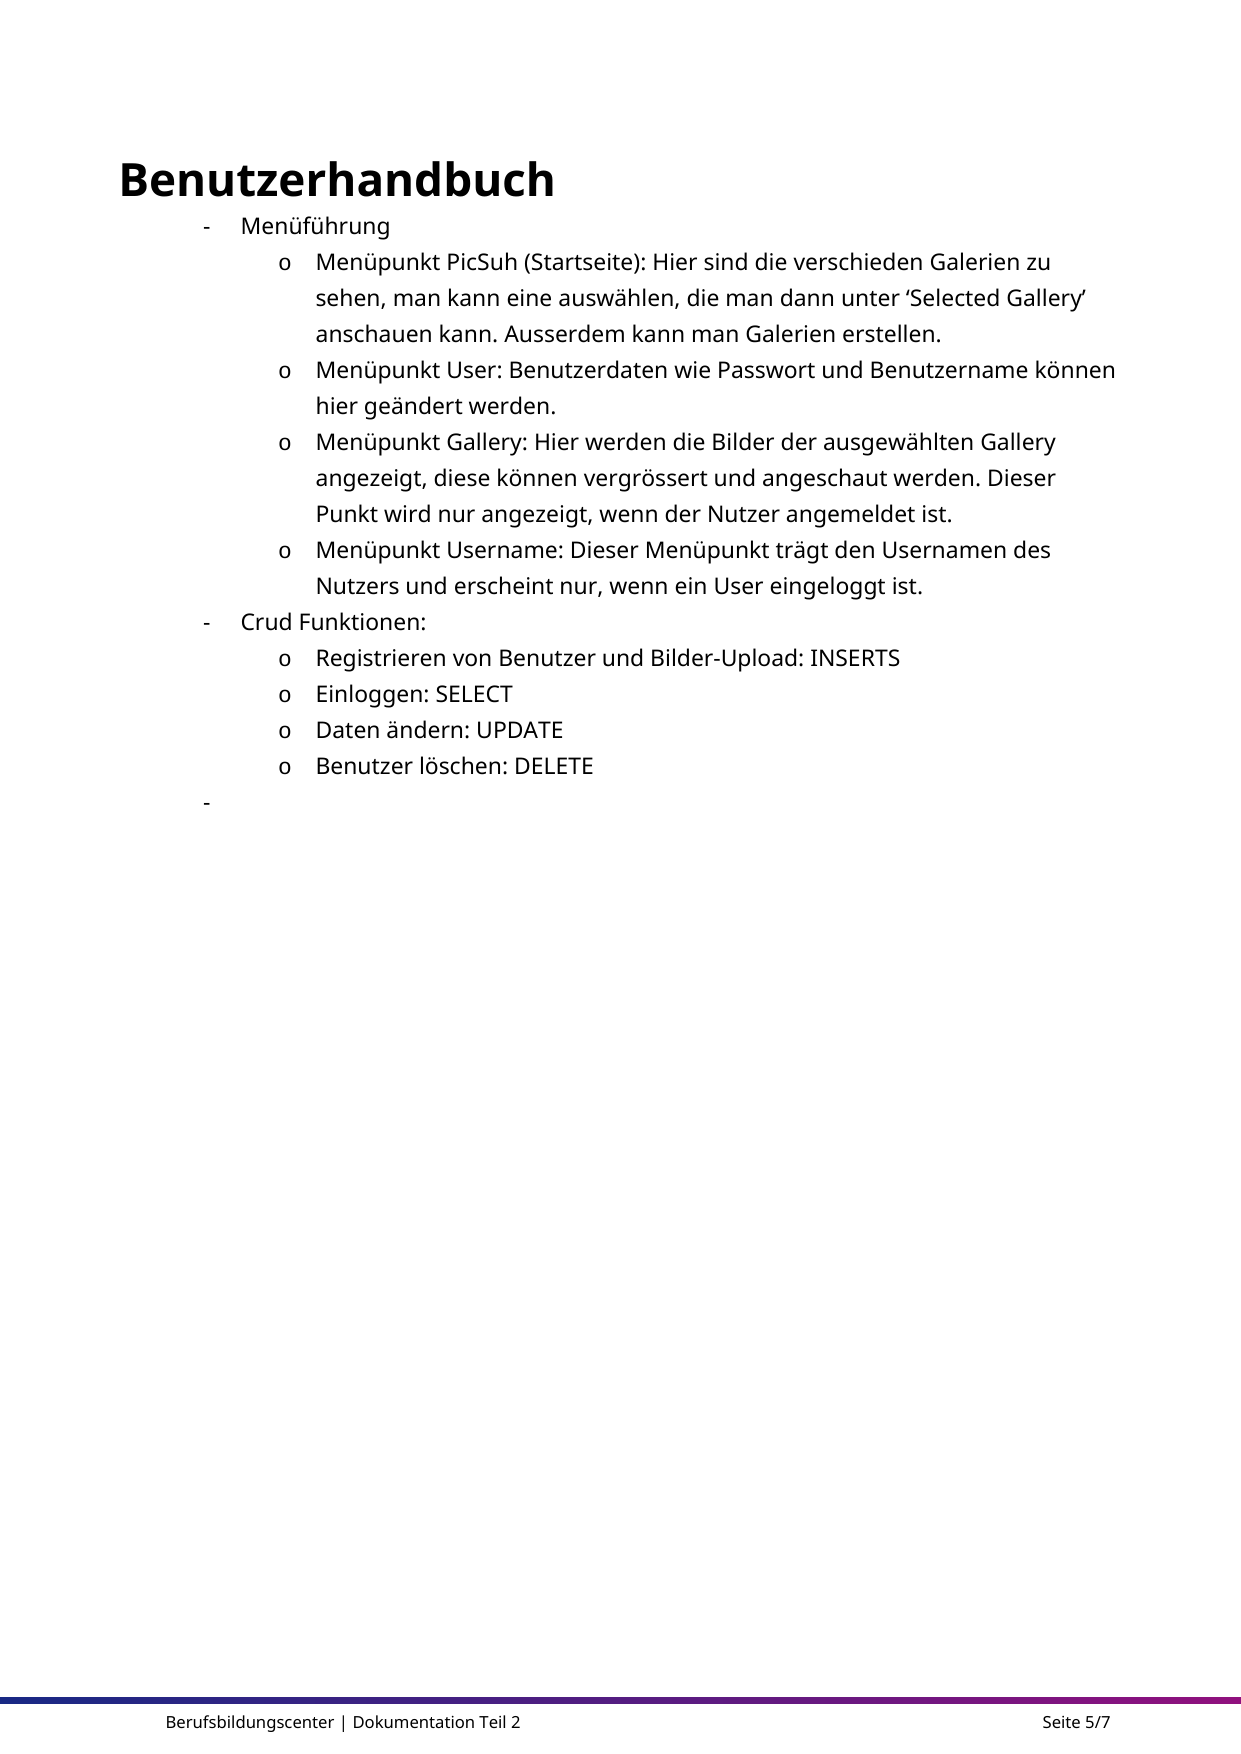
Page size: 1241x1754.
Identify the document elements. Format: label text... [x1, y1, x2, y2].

list Einloggen: SELECT [278, 678, 1122, 709]
list Registrieren von Benutzer und Bilder-Upload: INSERTS [278, 642, 1122, 673]
subtitle Benutzerhandbuch [118, 148, 1122, 210]
list Menüpunkt PicSuh (Startseite): Hier sind die verschieden Galerien zu sehen, man kann eine auswählen, die man dann unter ‘Selected Gallery’ anschauen kann. Ausserdem kann man Galerien erstellen. [278, 246, 1122, 349]
list Benutzer löschen: DELETE [278, 750, 1122, 781]
list Menüpunkt Gallery: Hier werden die Bilder der ausgewählten Gallery angezeigt, diese können vergrössert und angeschaut werden. Dieser Punkt wird nur angezeigt, wenn der Nutzer angemeldet ist. [278, 426, 1122, 529]
list Daten ändern: UPDATE [278, 714, 1122, 745]
list Menüführung [203, 210, 1122, 241]
list Menüpunkt Username: Dieser Menüpunkt trägt den Usernamen des Nutzers und erscheint nur, wenn ein User eingeloggt ist. [278, 534, 1122, 601]
list Crud Funktionen: [203, 606, 1122, 637]
list Menüpunkt User: Benutzerdaten wie Passwort und Benutzername können hier geändert werden. [278, 354, 1122, 421]
